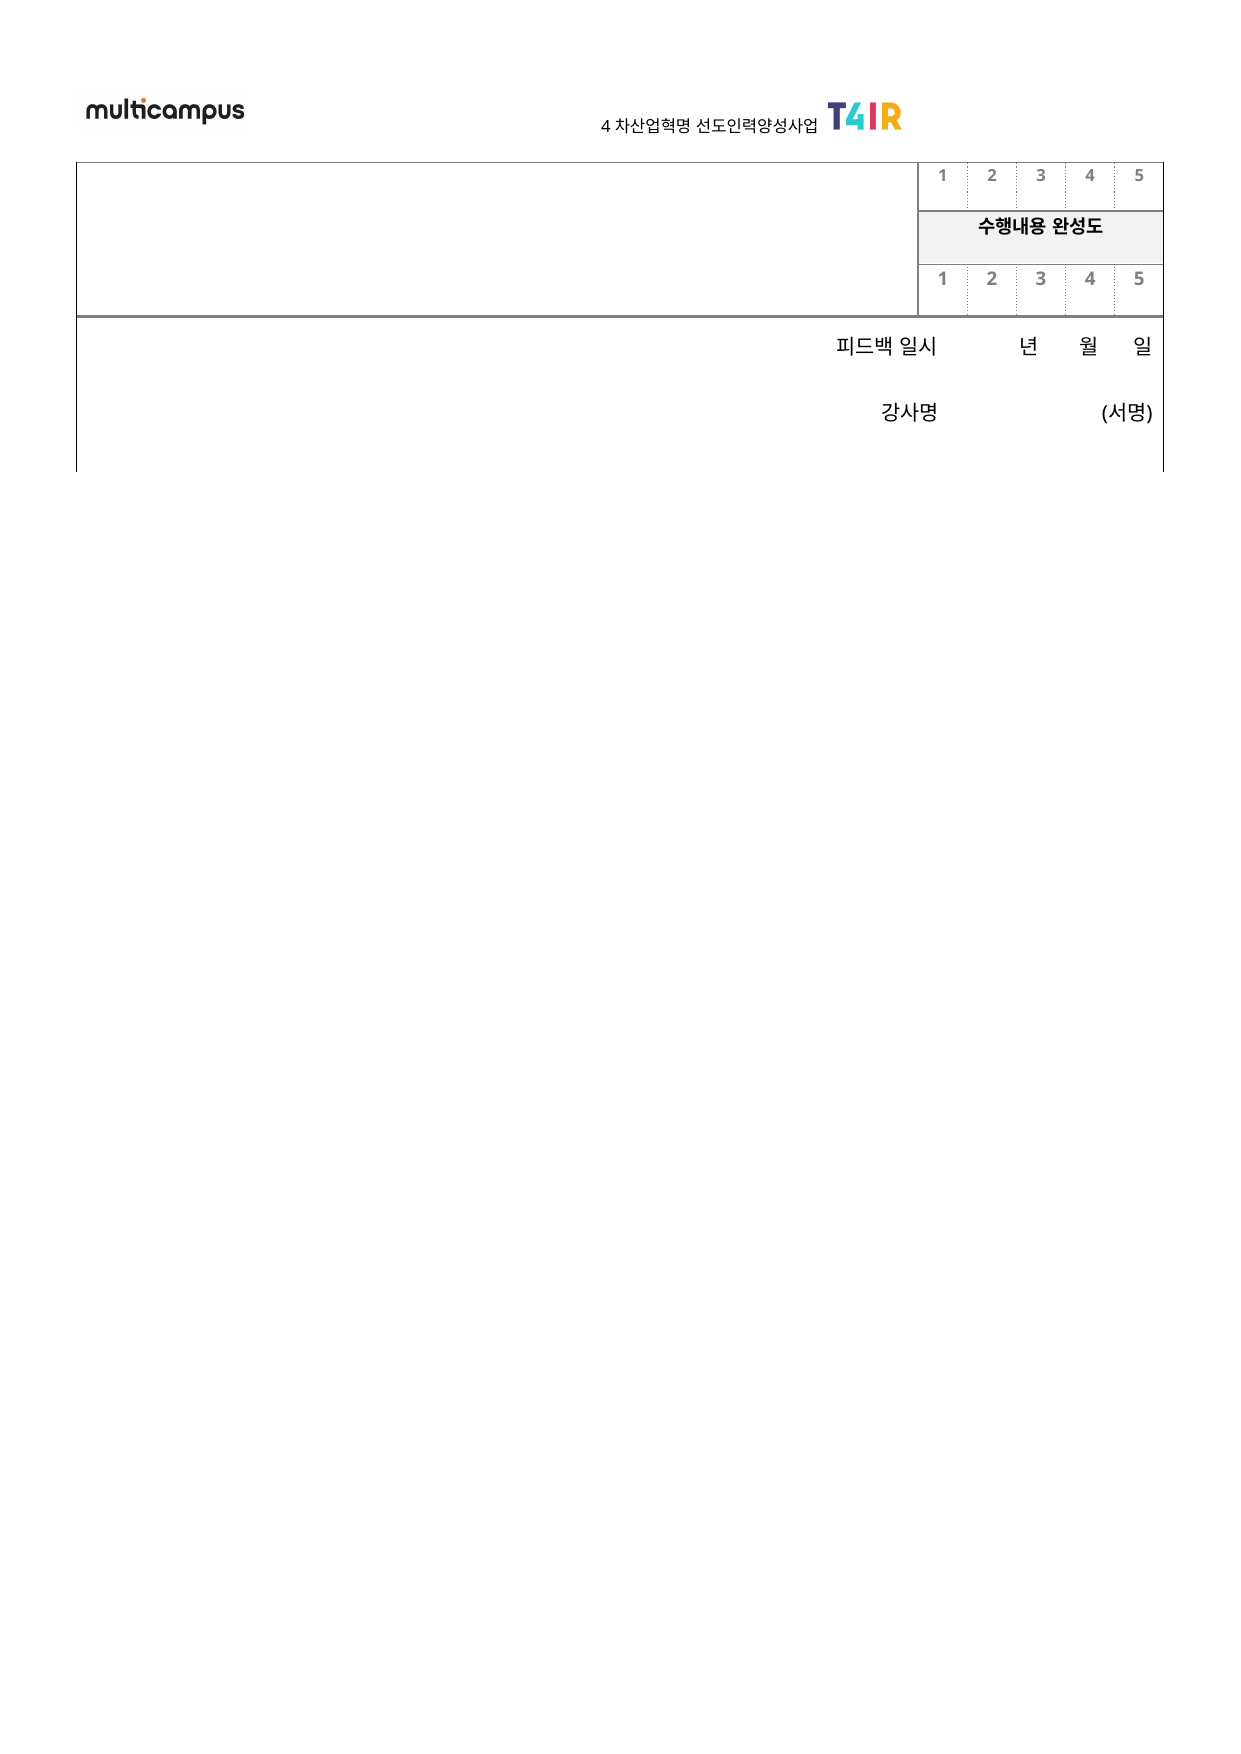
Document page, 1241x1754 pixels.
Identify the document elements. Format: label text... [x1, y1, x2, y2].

table_cell 5 [1115, 265, 1163, 315]
table_cell 5 [1115, 163, 1163, 210]
table_cell 4 [1065, 265, 1114, 315]
table_cell 2 [967, 163, 1016, 210]
table_cell 피드백 일시 년 월 일 강사명 (서명) [77, 318, 1163, 472]
table_cell 3 [1016, 265, 1065, 315]
table_cell [77, 163, 917, 315]
picture [827, 99, 902, 133]
table_cell 4 [1065, 163, 1114, 210]
table_cell 2 [967, 265, 1016, 315]
table_cell 수행내용 완성도 [919, 212, 1163, 263]
table_cell 1 [919, 265, 967, 315]
table_cell 3 [1016, 163, 1065, 210]
picture [75, 88, 251, 133]
table_cell 1 [919, 163, 967, 210]
